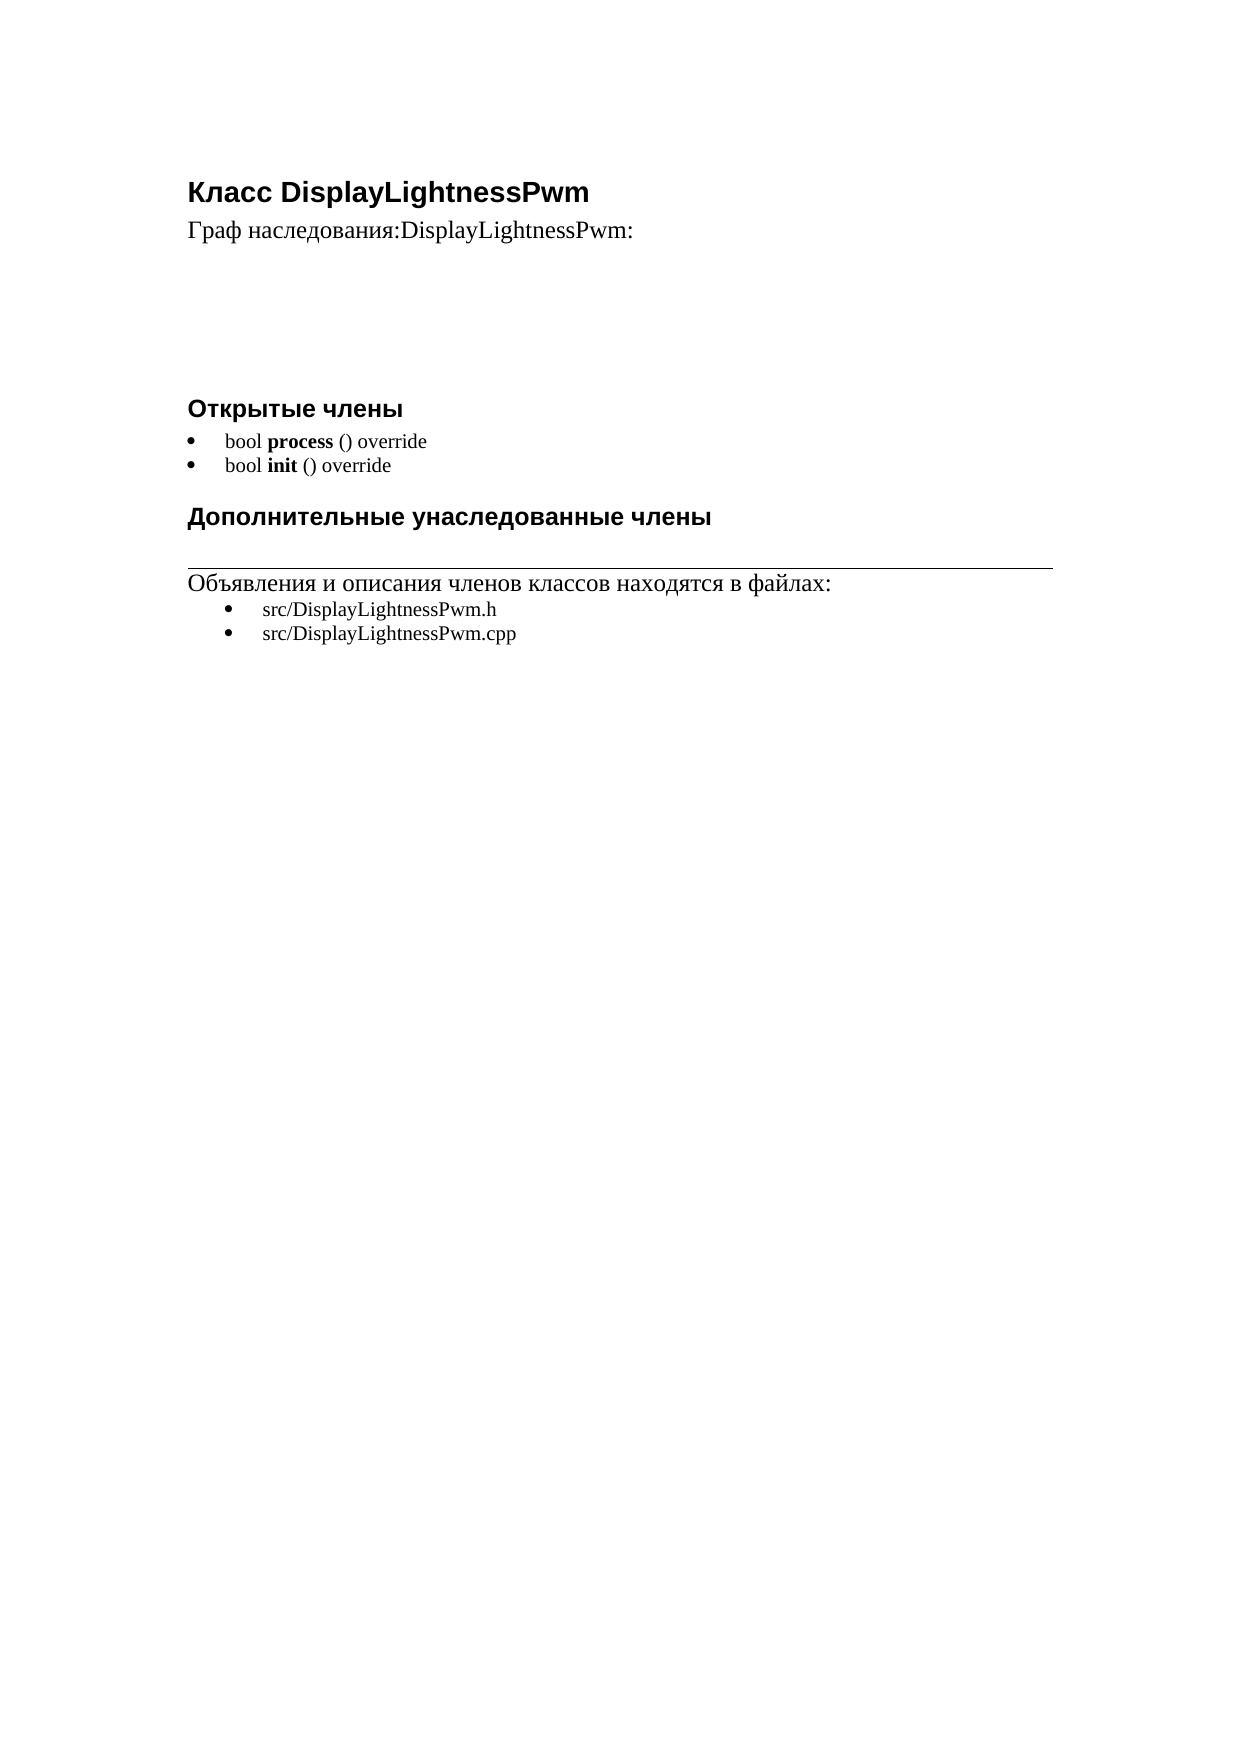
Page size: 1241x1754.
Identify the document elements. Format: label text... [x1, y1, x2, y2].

list bool process () override [187, 428, 1053, 453]
subtitle Открытые члены [187, 393, 1053, 422]
text Объявления и описания членов классов находятся в файлах: [187, 568, 1053, 597]
list src/DisplayLightnessPwm.h [225, 597, 1053, 621]
list src/DisplayLightnessPwm.cpp [225, 621, 1053, 645]
list bool init () override [187, 453, 1053, 477]
subtitle Класс DisplayLightnessPwm [187, 175, 1053, 208]
subtitle Дополнительные унаследованные члены [187, 502, 1053, 530]
text Граф наследования:DisplayLightnessPwm: [187, 215, 1053, 243]
